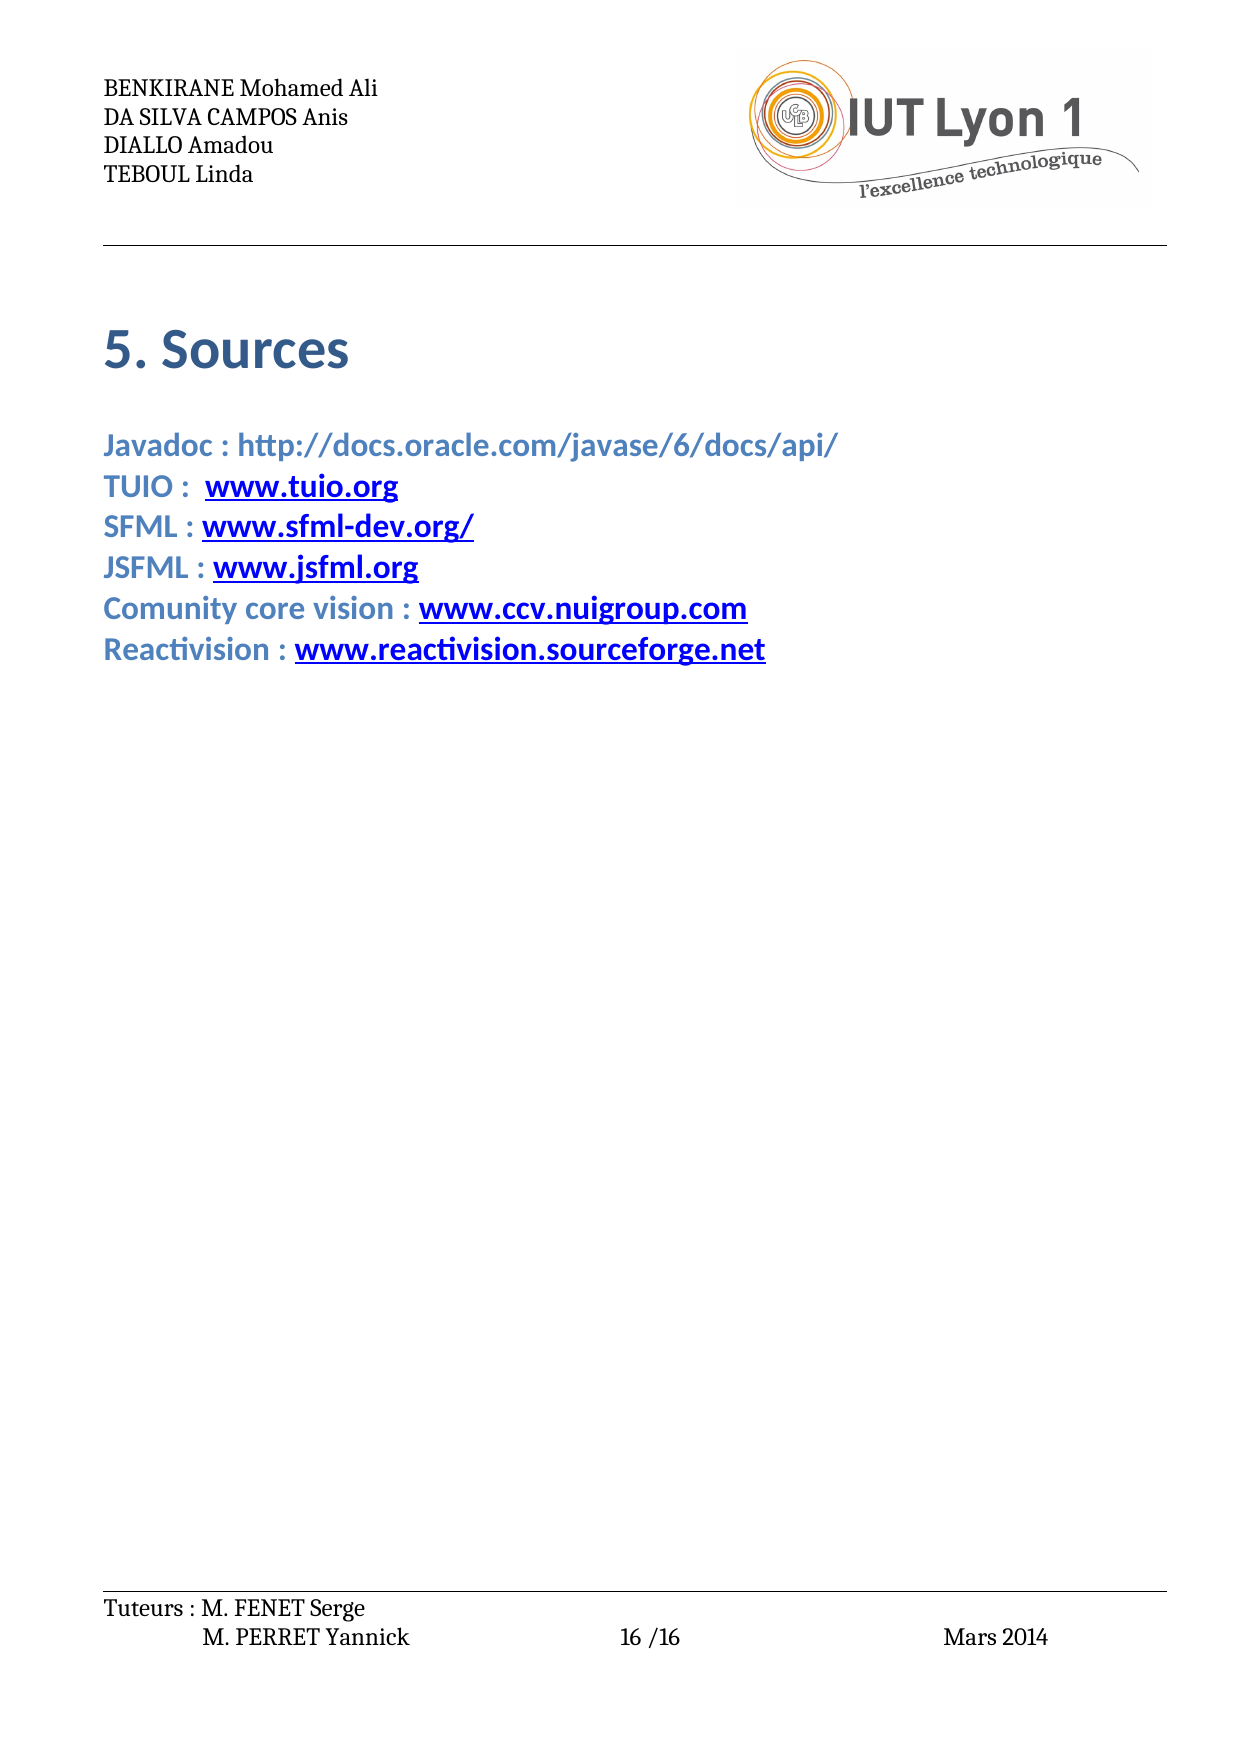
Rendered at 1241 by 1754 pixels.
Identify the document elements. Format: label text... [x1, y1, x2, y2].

text Javadoc : http://docs.oracle.com/javase/6/docs/api/ [103, 424, 1167, 465]
text Comunity core vision : www.ccv.nuigroup.com [103, 587, 1167, 628]
subtitle 5. Sources [103, 312, 1167, 383]
picture [734, 48, 1154, 210]
text TUIO : www.tuio.org [103, 465, 1167, 505]
text Reactivision : www.reactivision.sourceforge.net [103, 628, 1167, 668]
text JSFML : www.jsfml.org [103, 546, 1167, 587]
text SFML : www.sfml-dev.org/ [103, 505, 1167, 546]
